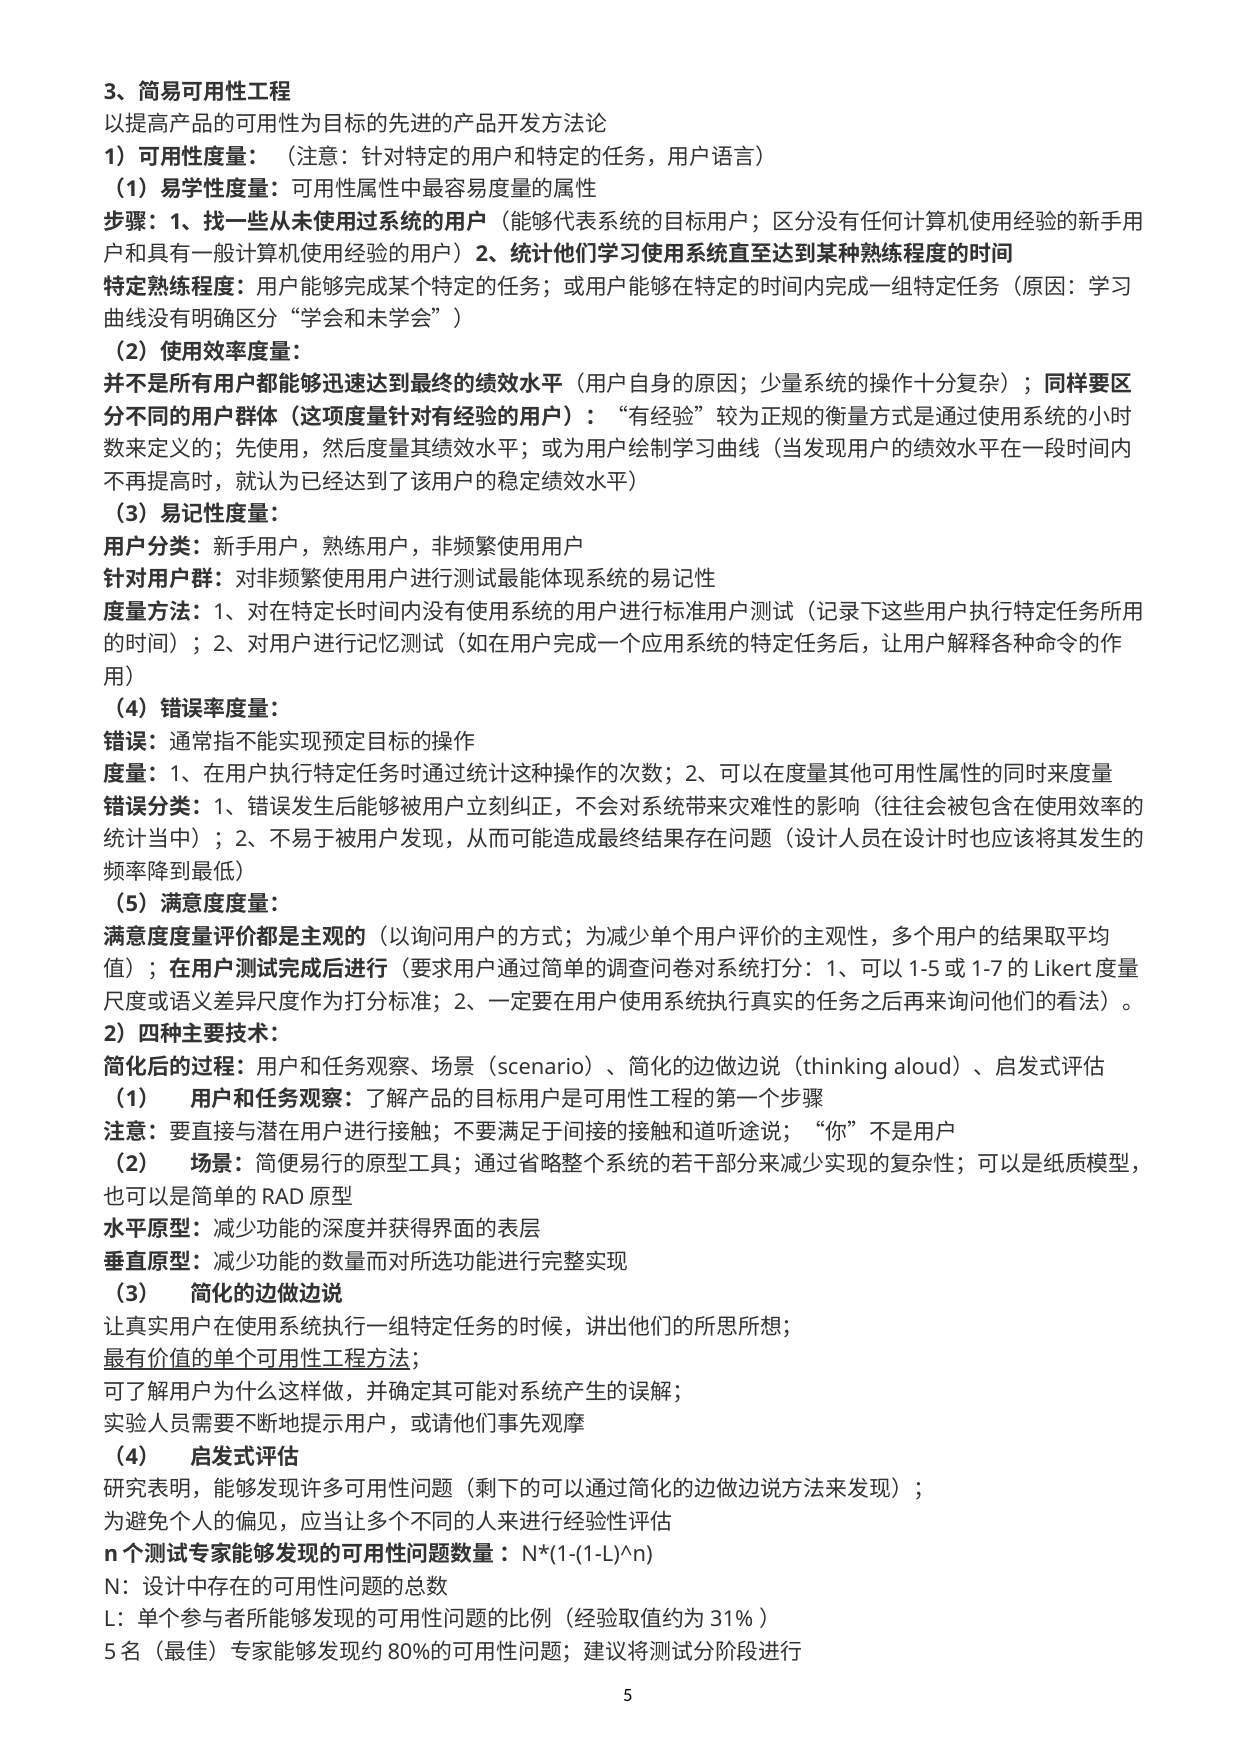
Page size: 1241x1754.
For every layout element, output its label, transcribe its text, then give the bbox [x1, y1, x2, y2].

text 注意：要直接与潜在用户进行接触；不要满足于间接的接触和道听途说；“你”不是用户 [103, 1113, 1152, 1146]
text 简化后的过程：用户和任务观察、场景（scenario）、简化的边做边说（thinking aloud）、启发式评估 [103, 1048, 1152, 1081]
text 度量：1、在用户执行特定任务时通过统计这种操作的次数；2、可以在度量其他可用性属性的同时来度量 [103, 756, 1152, 788]
text 5名（最佳）专家能够发现约80%的可用性问题；建议将测试分阶段进行 [103, 1633, 1152, 1666]
text 2）四种主要技术： [103, 1016, 1152, 1048]
text 可了解用户为什么这样做，并确定其可能对系统产生的误解； [103, 1373, 1152, 1406]
text 3、简易可用性工程 [103, 73, 1152, 106]
text 针对用户群：对非频繁使用用户进行测试最能体现系统的易记性 [103, 561, 1152, 593]
text N：设计中存在的可用性问题的总数 [103, 1568, 1152, 1601]
text 垂直原型：减少功能的数量而对所选功能进行完整实现 [103, 1243, 1152, 1276]
text 并不是所有用户都能够迅速达到最终的绩效水平（用户自身的原因；少量系统的操作十分复杂）；同样要区分不同的用户群体（这项度量针对有经验的用户）：“有经验”较为正规的衡量方式是通过使用系统的小时数来定义的；先使用，然后度量其绩效水平；或为用户绘制学习曲线（当发现用户的绩效水平在一段时间内不再提高时，就认为已经达到了该用户的稳定绩效水平） [103, 366, 1152, 496]
text 步骤：1、找一些从未使用过系统的用户（能够代表系统的目标用户；区分没有任何计算机使用经验的新手用户和具有一般计算机使用经验的用户）2、统计他们学习使用系统直至达到某种熟练程度的时间 [103, 203, 1152, 268]
text （3）易记性度量： [103, 496, 1152, 528]
text 满意度度量评价都是主观的（以询问用户的方式；为减少单个用户评价的主观性，多个用户的结果取平均值）；在用户测试完成后进行（要求用户通过简单的调查问卷对系统打分：1、可以1-5或1-7的Likert度量尺度或语义差异尺度作为打分标准；2、一定要在用户使用系统执行真实的任务之后再来询问他们的看法）。 [103, 918, 1152, 1016]
text 用户分类：新手用户，熟练用户，非频繁使用用户 [103, 528, 1152, 561]
text 错误分类：1、错误发生后能够被用户立刻纠正，不会对系统带来灾难性的影响（往往会被包含在使用效率的统计当中）；2、不易于被用户发现，从而可能造成最终结果存在问题（设计人员在设计时也应该将其发生的频率降到最低） [103, 788, 1152, 886]
text 以提高产品的可用性为目标的先进的产品开发方法论 [103, 106, 1152, 138]
text （4）错误率度量： [103, 691, 1152, 723]
text （1）易学性度量：可用性属性中最容易度量的属性 [103, 171, 1152, 203]
text 错误：通常指不能实现预定目标的操作 [103, 723, 1152, 756]
text （4） 启发式评估 [103, 1438, 1152, 1471]
text 研究表明，能够发现许多可用性问题（剩下的可以通过简化的边做边说方法来发现）； [103, 1471, 1152, 1503]
text （2） 场景：简便易行的原型工具；通过省略整个系统的若干部分来减少实现的复杂性；可以是纸质模型，也可以是简单的RAD原型 [103, 1146, 1152, 1211]
text 为避免个人的偏见，应当让多个不同的人来进行经验性评估 [103, 1503, 1152, 1536]
text n个测试专家能够发现的可用性问题数量 ：N*(1-(1-L)^n) [103, 1536, 1152, 1568]
text 水平原型：减少功能的深度并获得界面的表层 [103, 1211, 1152, 1243]
text 1）可用性度量： （注意：针对特定的用户和特定的任务，用户语言） [103, 138, 1152, 171]
text （1） 用户和任务观察：了解产品的目标用户是可用性工程的第一个步骤 [103, 1081, 1152, 1113]
text 实验人员需要不断地提示用户，或请他们事先观摩 [103, 1406, 1152, 1438]
text 最有价值的单个可用性工程方法； [103, 1341, 1152, 1373]
text （5）满意度度量： [103, 886, 1152, 918]
text 度量方法：1、对在特定长时间内没有使用系统的用户进行标准用户测试（记录下这些用户执行特定任务所用的时间）；2、对用户进行记忆测试（如在用户完成一个应用系统的特定任务后，让用户解释各种命令的作用） [103, 593, 1152, 691]
text 特定熟练程度：用户能够完成某个特定的任务；或用户能够在特定的时间内完成一组特定任务（原因：学习曲线没有明确区分“学会和未学会”） [103, 268, 1152, 333]
text 让真实用户在使用系统执行一组特定任务的时候，讲出他们的所思所想； [103, 1308, 1152, 1341]
text （3） 简化的边做边说 [103, 1276, 1152, 1308]
text （2）使用效率度量： [103, 333, 1152, 366]
text L：单个参与者所能够发现的可用性问题的比例（经验取值约为31% ） [103, 1601, 1152, 1633]
